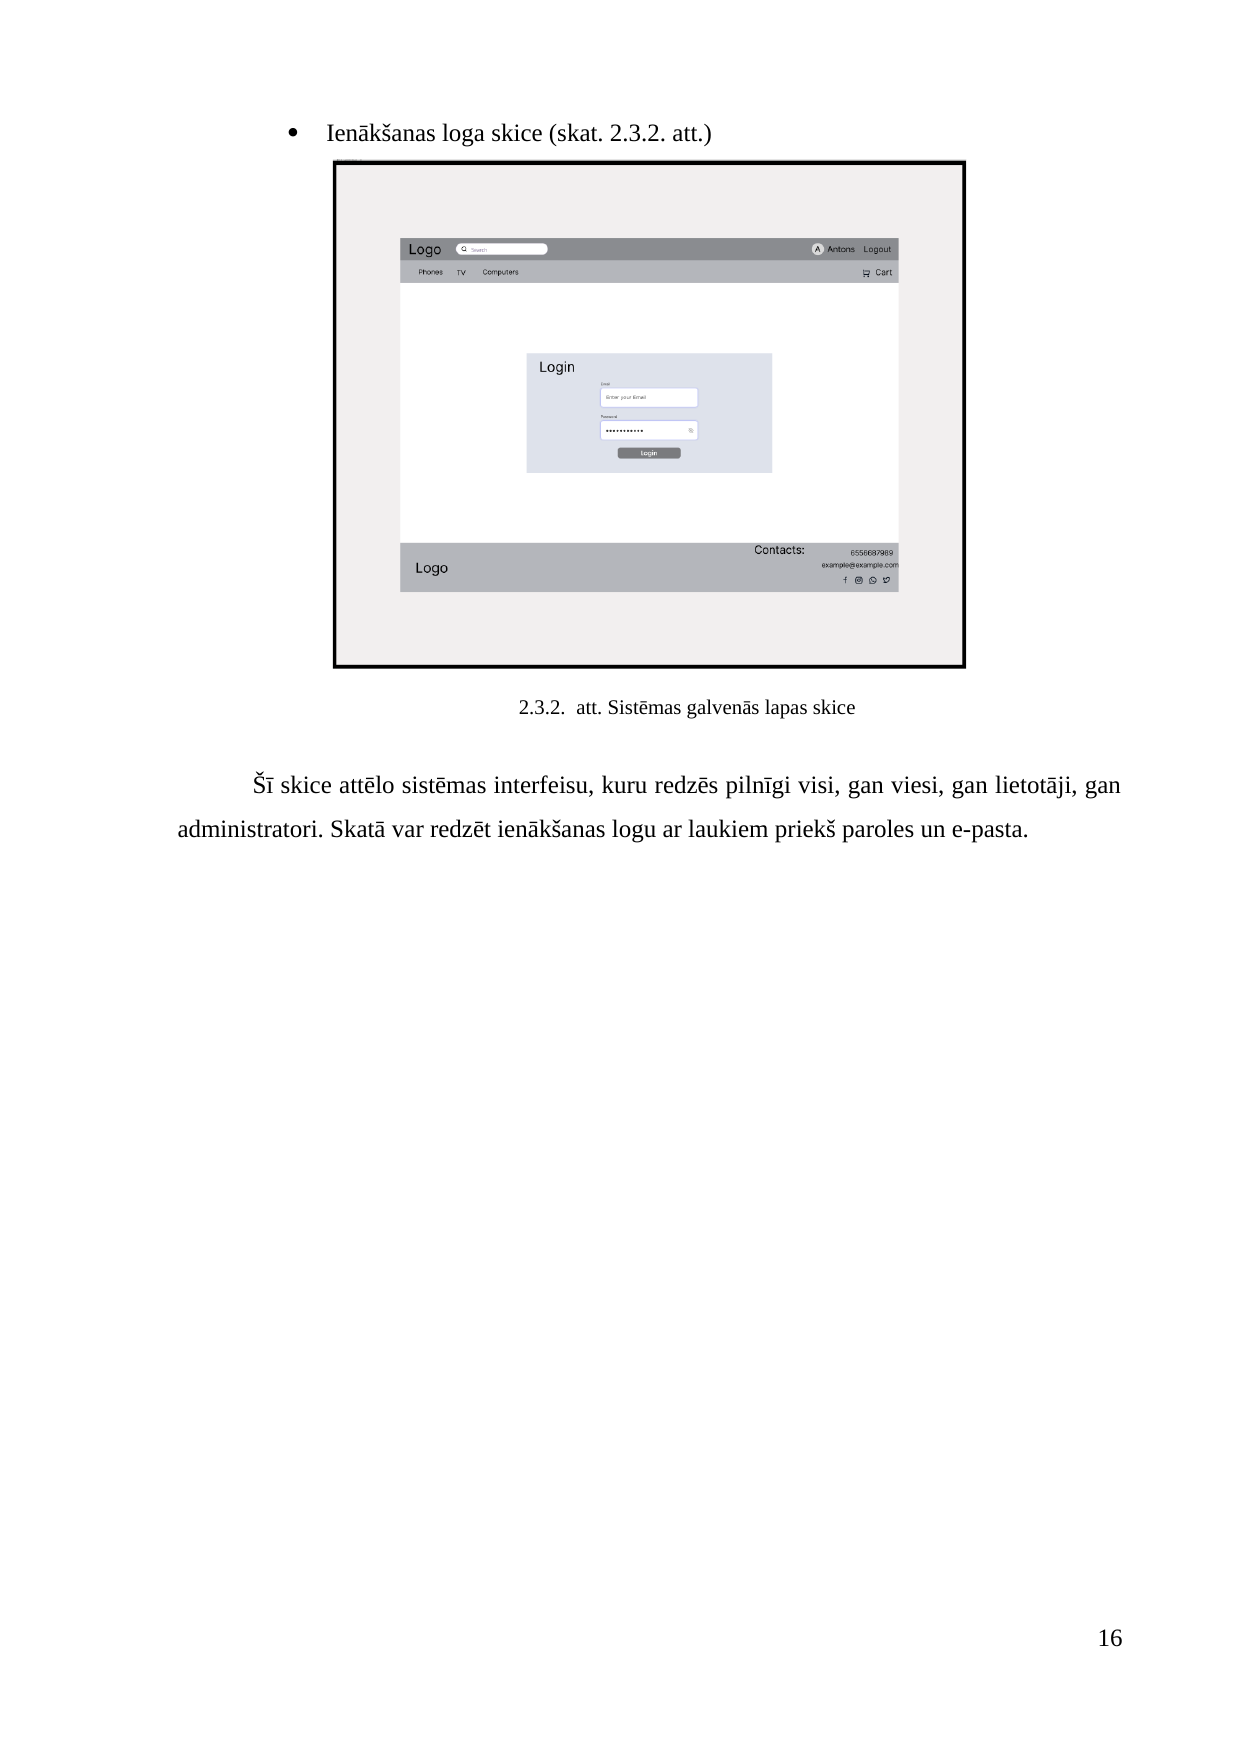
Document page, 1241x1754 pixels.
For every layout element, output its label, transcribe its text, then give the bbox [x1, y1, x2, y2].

picture [332, 159, 967, 669]
list Šī skice attēlo sistēmas interfeisu, kuru redzēs pilnīgi visi, gan viesi, gan lietotāji, gan administratori. Skatā var redzēt ienākšanas logu ar laukiem priekš paroles un e-pasta. [177, 771, 1122, 842]
list Ienākšanas loga skice (skat. 2.3.2. att.) [288, 118, 1122, 147]
